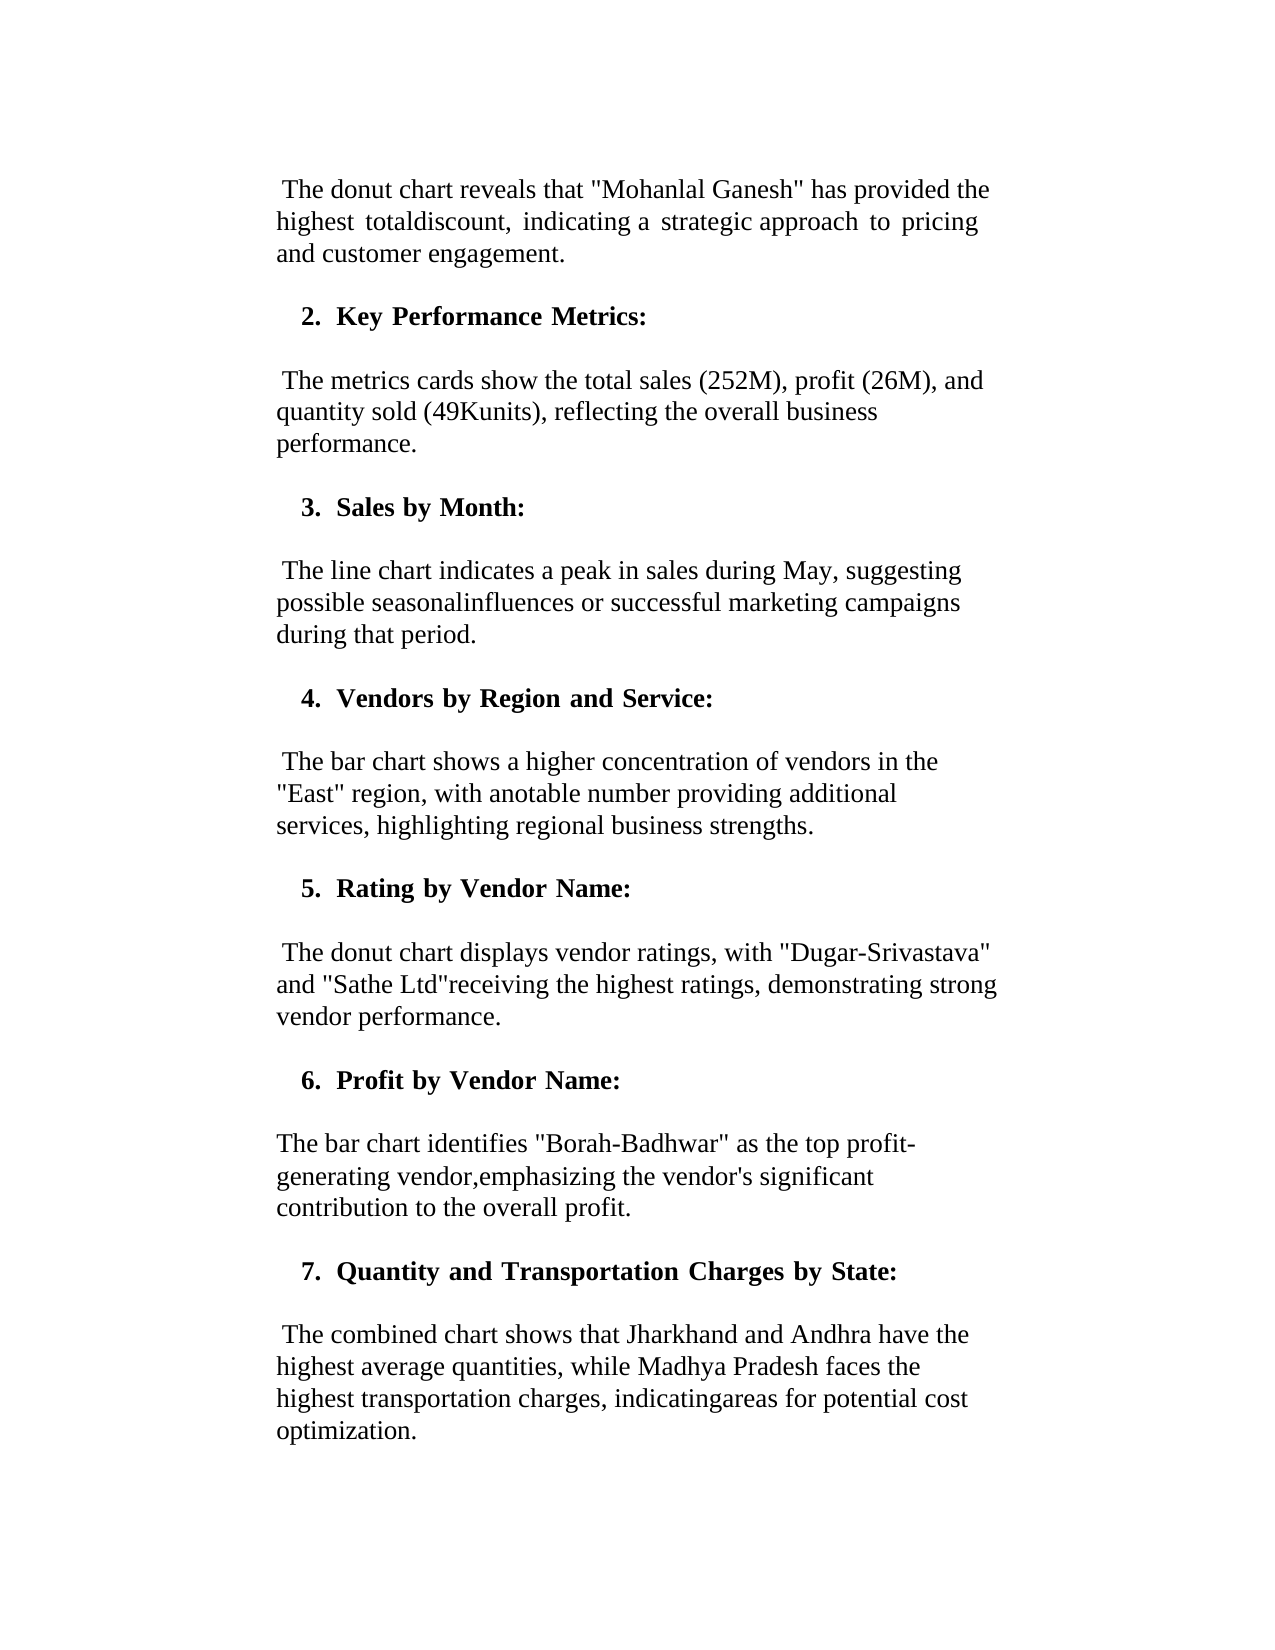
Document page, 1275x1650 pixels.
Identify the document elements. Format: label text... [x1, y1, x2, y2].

subtitle Quantity and Transportation Charges by State: [301, 1255, 1204, 1286]
subtitle Rating by Vendor Name: [301, 873, 1204, 904]
text The donut chart displays vendor ratings, with "Dugar-Srivastava" and "Sathe Ltd"receiving the highest ratings, demonstrating strong vendor performance. [276, 936, 1004, 1031]
text The combined chart shows that Jharkhand and Andhra have the highest average quantities, while Madhya Pradesh faces the highest transportation charges, indicatingareas for potential cost optimization. [276, 1318, 989, 1446]
text The bar chart shows a higher concentration of vendors in the "East" region, with anotable number providing additional services, highlighting regional business strengths. [276, 745, 989, 840]
text The line chart indicates a peak in sales during May, suggesting possible seasonalinfluences or successful marketing campaigns during that period. [276, 554, 1004, 649]
text The bar chart identifies "Borah-Badhwar" as the top profit- generating vendor,emphasizing the vendor's significant contribution to the overall profit. [276, 1128, 1004, 1223]
subtitle Profit by Vendor Name: [301, 1064, 1204, 1095]
subtitle Vendors by Region and Service: [301, 682, 1204, 713]
text The metrics cards show the total sales (252M), profit (26M), and quantity sold (49Kunits), reflecting the overall business performance. [276, 364, 1004, 458]
subtitle Sales by Month: [301, 491, 1204, 522]
subtitle Key Performance Metrics: [301, 300, 1204, 331]
text The donut chart reveals that "Mohanlal Ganesh" has provided the highest totaldiscount, indicating a strategic approach to pricing and customer engagement. [276, 173, 1004, 268]
